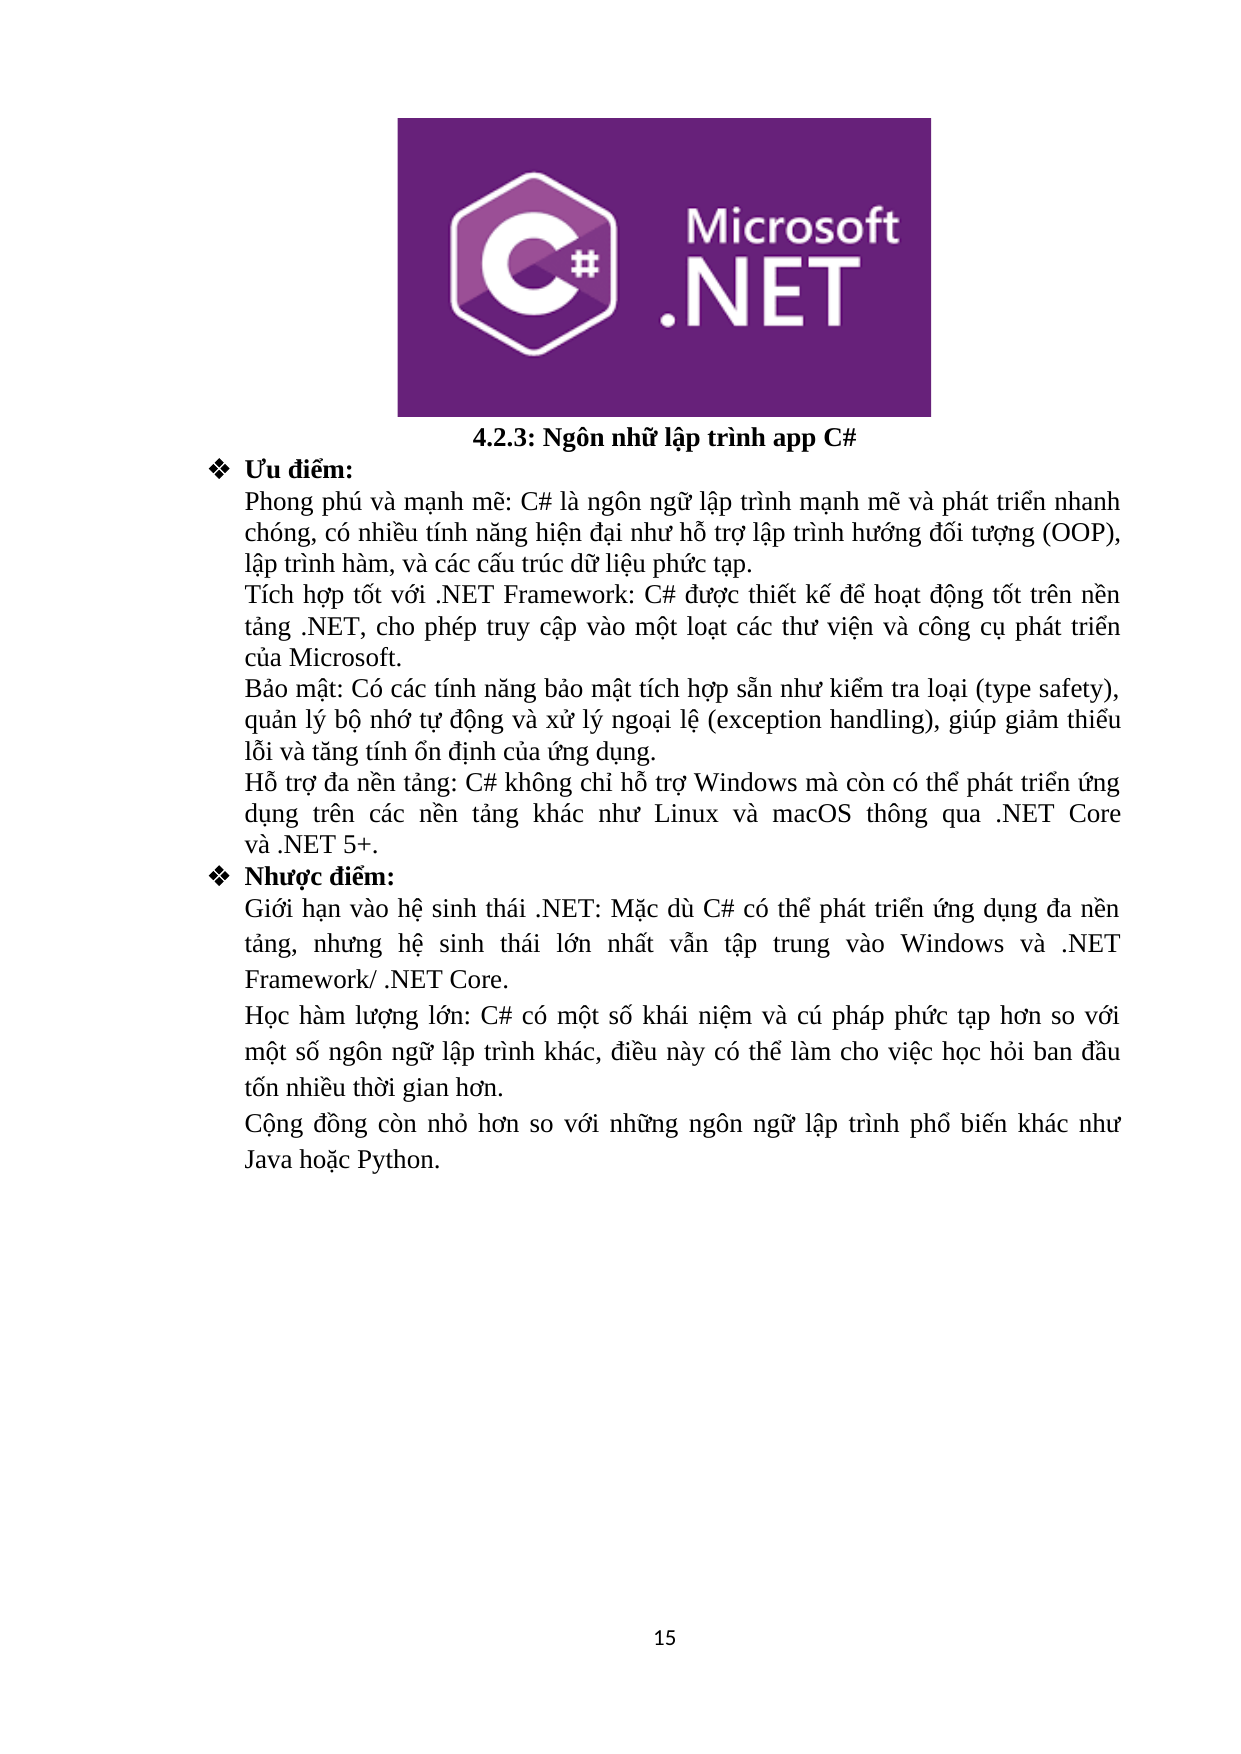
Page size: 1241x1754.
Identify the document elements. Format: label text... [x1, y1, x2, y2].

text Phong phú và mạnh mẽ: C# là ngôn ngữ lập trình mạnh mẽ và phát triển nhanh chóng, có nhiều tính năng hiện đại như hỗ trợ lập trình hướng đối tượng (OOP), lập trình hàm, và các cấu trúc dữ liệu phức tạp. [244, 485, 1122, 578]
text Học hàm lượng lớn: C# có một số khái niệm và cú pháp phức tạp hơn so với một số ngôn ngữ lập trình khác, điều này có thể làm cho việc học hỏi ban đầu tốn nhiều thời gian hơn. [244, 999, 1122, 1102]
list Nhược điểm: [207, 860, 1122, 891]
text 4.2.3: Ngôn nhữ lập trình app C# [207, 421, 1122, 453]
text Bảo mật: Có các tính năng bảo mật tích hợp sẵn như kiểm tra loại (type safety), quản lý bộ nhớ tự động và xử lý ngoại lệ (exception handling), giúp giảm thiểu lỗi và tăng tính ổn định của ứng dụng. [244, 672, 1122, 766]
list Ưu điểm: [207, 453, 1122, 484]
text Tích hợp tốt với .NET Framework: C# được thiết kế để hoạt động tốt trên nền tảng .NET, cho phép truy cập vào một loạt các thư viện và công cụ phát triển của Microsoft. [244, 578, 1122, 672]
text Cộng đồng còn nhỏ hơn so với những ngôn ngữ lập trình phổ biến khác như Java hoặc Python. [244, 1107, 1122, 1174]
text Hỗ trợ đa nền tảng: C# không chỉ hỗ trợ Windows mà còn có thể phát triển ứng dụng trên các nền tảng khác như Linux và macOS thông qua .NET Core và .NET 5+. [244, 766, 1122, 860]
text Giới hạn vào hệ sinh thái .NET: Mặc dù C# có thể phát triển ứng dụng đa nền tảng, nhưng hệ sinh thái lớn nhất vẫn tập trung vào Windows và .NET Framework/ .NET Core. [244, 892, 1122, 994]
picture [397, 118, 932, 417]
